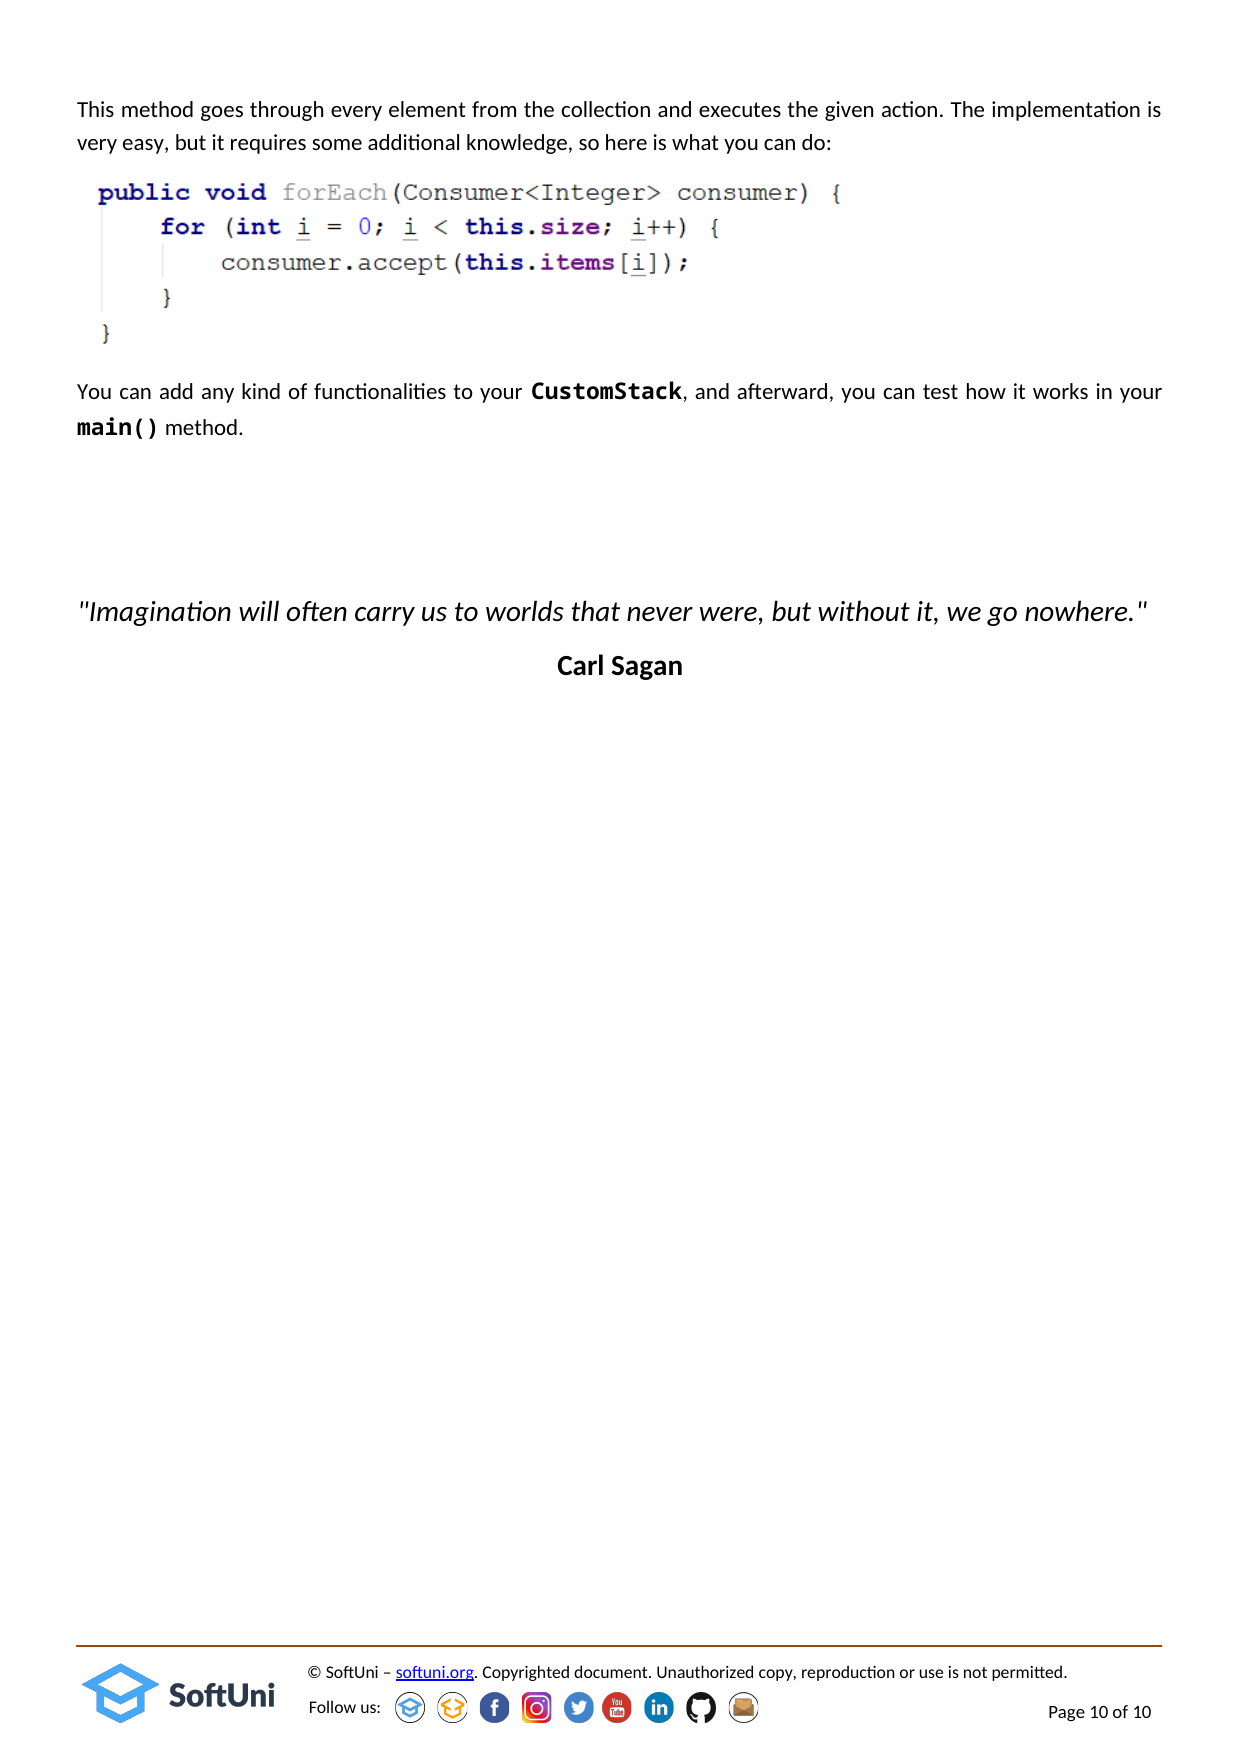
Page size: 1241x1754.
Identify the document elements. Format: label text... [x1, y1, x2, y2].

picture [522, 1692, 552, 1723]
picture [75, 1658, 281, 1729]
picture [644, 1714, 653, 1723]
picture [479, 1692, 510, 1723]
picture [437, 1692, 468, 1723]
text This method goes through every element from the collection and executes the given action. The implementation is very easy, but it requires some additional knowledge, so here is what you can do: [77, 95, 1163, 156]
text "Imagination will often carry us to worlds that never were, but without it, we go nowhere." [77, 593, 1163, 629]
picture [644, 1692, 653, 1701]
text Carl Sagan [77, 647, 1163, 682]
picture [564, 1692, 594, 1723]
picture [602, 1692, 632, 1723]
picture [686, 1692, 716, 1723]
picture [665, 1692, 674, 1701]
picture [728, 1692, 759, 1723]
text You can add any kind of functionalities to your CustomStack, and afterward, you can test how it works in your main() method. [77, 375, 1163, 442]
picture [658, 1705, 667, 1714]
picture [665, 1714, 674, 1723]
picture [76, 172, 868, 359]
picture [395, 1692, 425, 1723]
